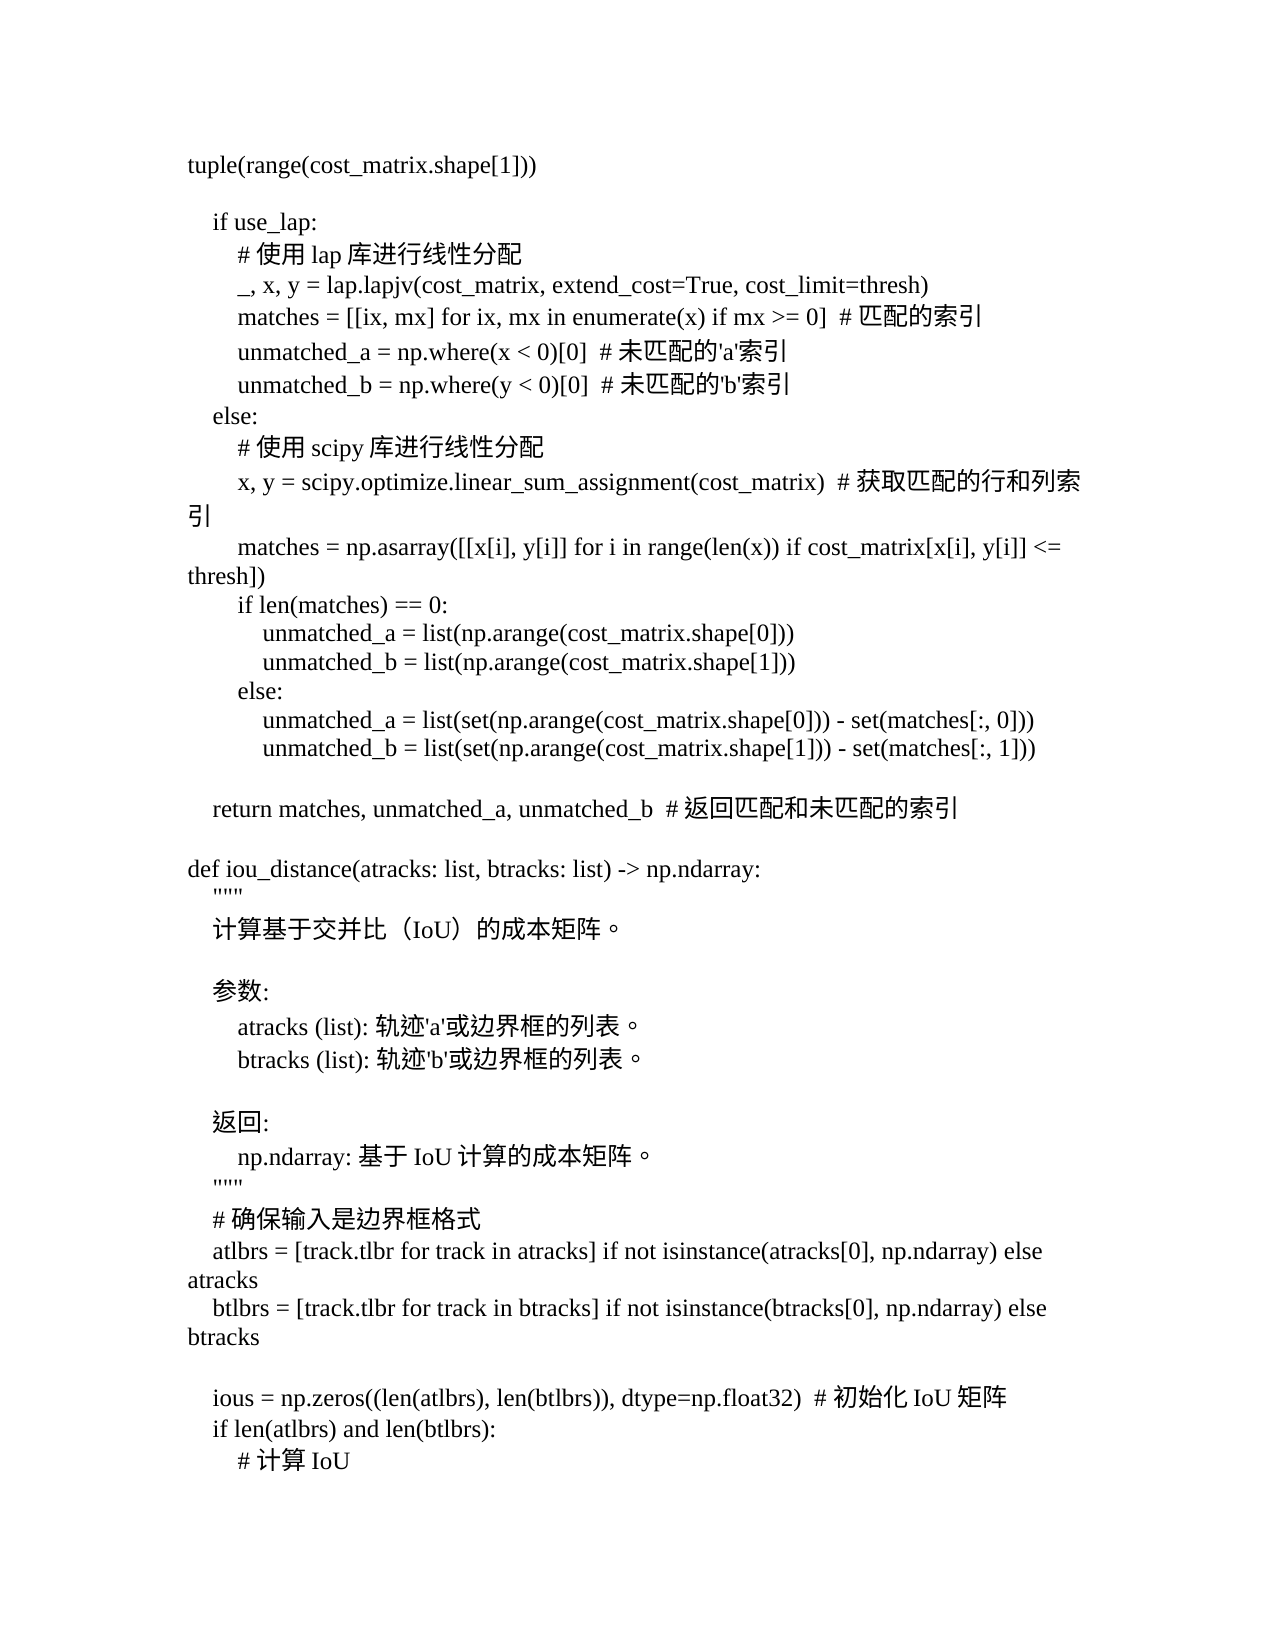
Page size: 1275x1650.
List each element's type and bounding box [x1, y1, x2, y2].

text [187, 150, 1087, 1477]
